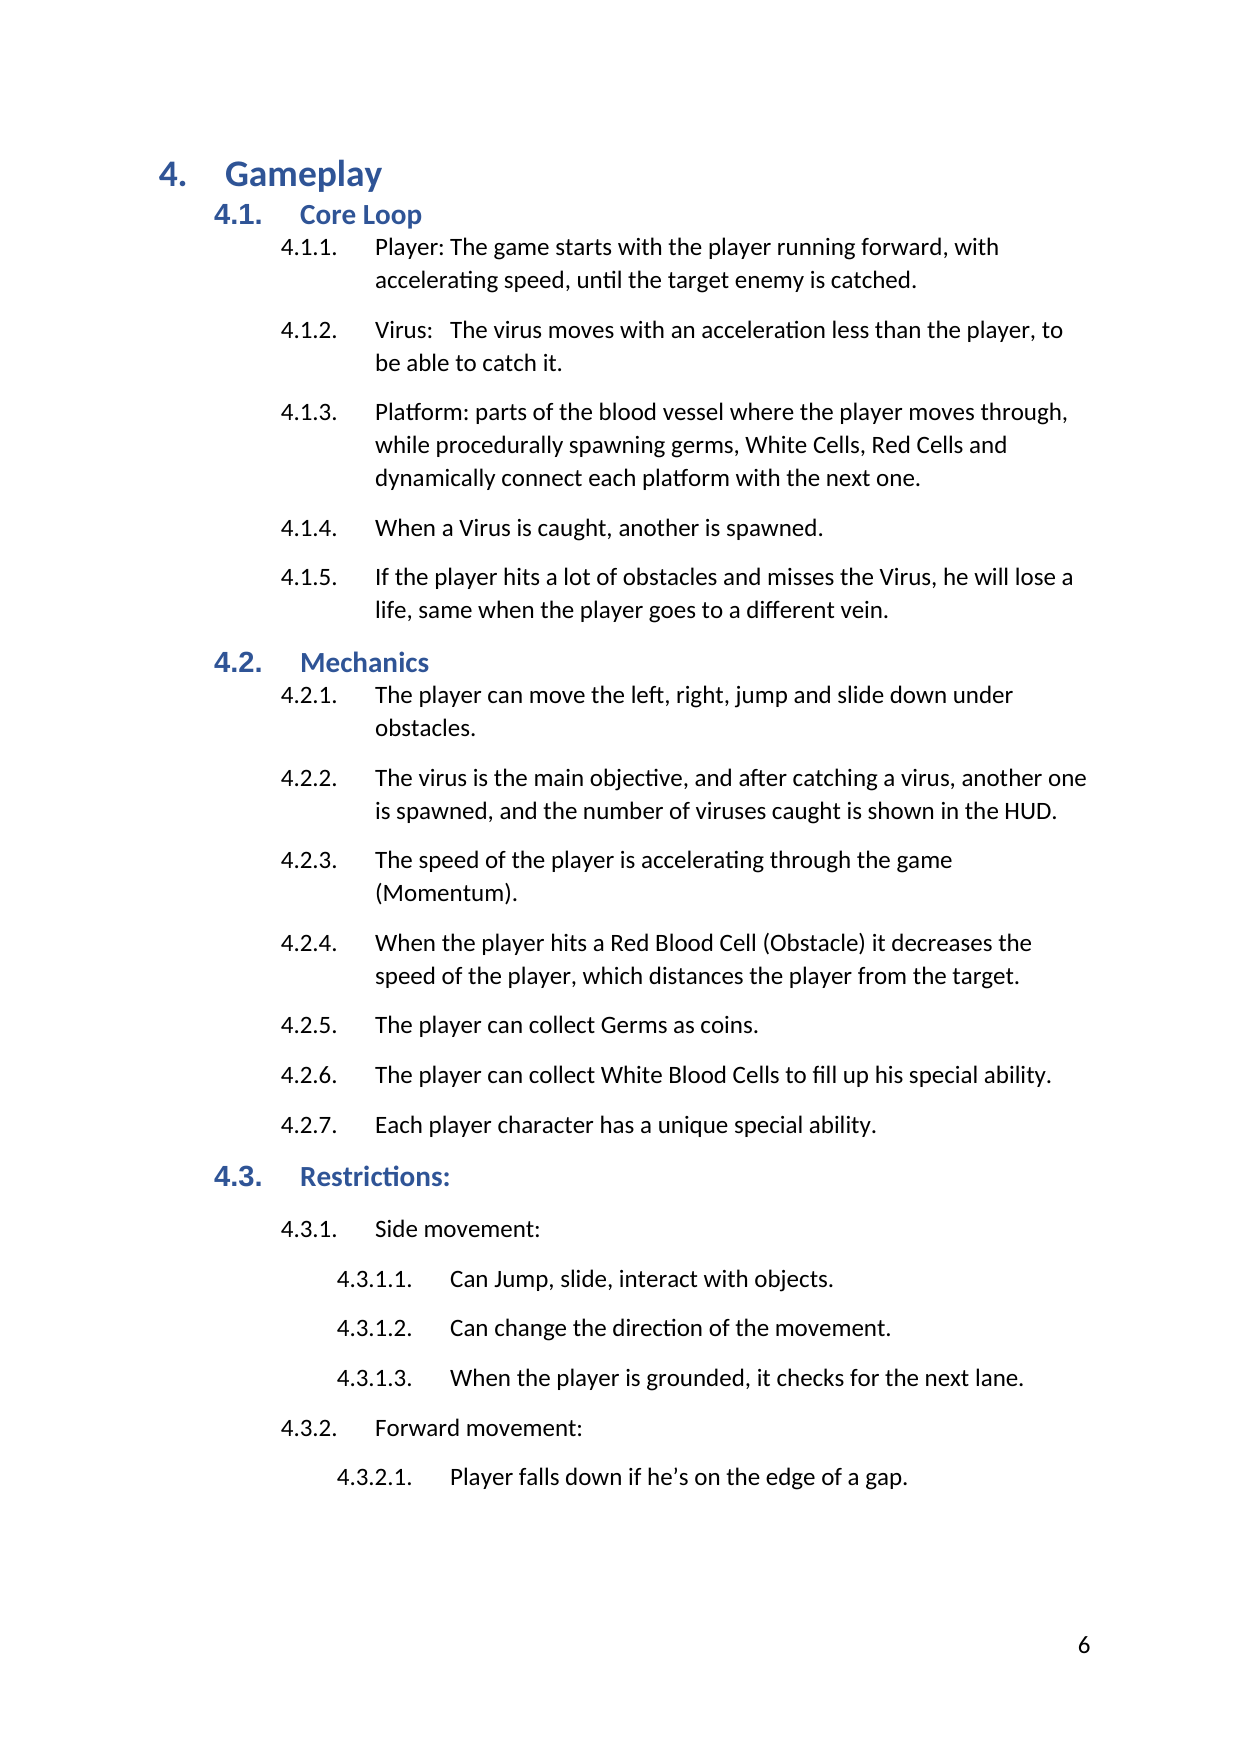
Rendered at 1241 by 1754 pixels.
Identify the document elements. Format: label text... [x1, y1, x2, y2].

list The speed of the player is accelerating through the game (Momentum). [337, 844, 1090, 908]
list Forward movement: [337, 1412, 1090, 1442]
list Player: The game starts with the player running forward, with accelerating speed, until the target enemy is catched. [337, 231, 1090, 295]
list Restrictions: [262, 1158, 1090, 1194]
list Virus: The virus moves with an acceleration less than the player, to be able to catch it. [337, 314, 1090, 377]
list Player falls down if he’s on the edge of a gap. [412, 1461, 1090, 1492]
list Platform: parts of the blood vessel where the player moves through, while procedurally spawning germs, White Cells, Red Cells and dynamically connect each platform with the next one. [337, 396, 1090, 493]
list Can change the direction of the movement. [412, 1313, 1090, 1343]
subtitle Gameplay [187, 150, 1090, 196]
subtitle Mechanics [262, 644, 1090, 679]
list Each player character has a unique special ability. [337, 1109, 1090, 1139]
list The player can collect Germs as coins. [337, 1009, 1090, 1040]
list When the player is grounded, it checks for the next lane. [412, 1362, 1090, 1393]
subtitle Core Loop [262, 196, 1090, 231]
list When the player hits a Red Blood Cell (Obstacle) it decreases the speed of the player, which distances the player from the target. [337, 927, 1090, 991]
list The player can collect White Blood Cells to fill up his special ability. [337, 1059, 1090, 1090]
list The player can move the left, right, jump and slide down under obstacles. [337, 679, 1090, 743]
list Can Jump, slide, interact with objects. [412, 1263, 1090, 1293]
list When a Virus is caught, another is spawned. [337, 512, 1090, 542]
list If the player hits a lot of obstacles and misses the Virus, he will lose a life, same when the player goes to a different vein. [337, 561, 1090, 625]
list The virus is the main objective, and after catching a virus, another one is spawned, and the number of viruses caught is shown in the HUD. [337, 762, 1090, 826]
list Side movement: [337, 1213, 1090, 1244]
